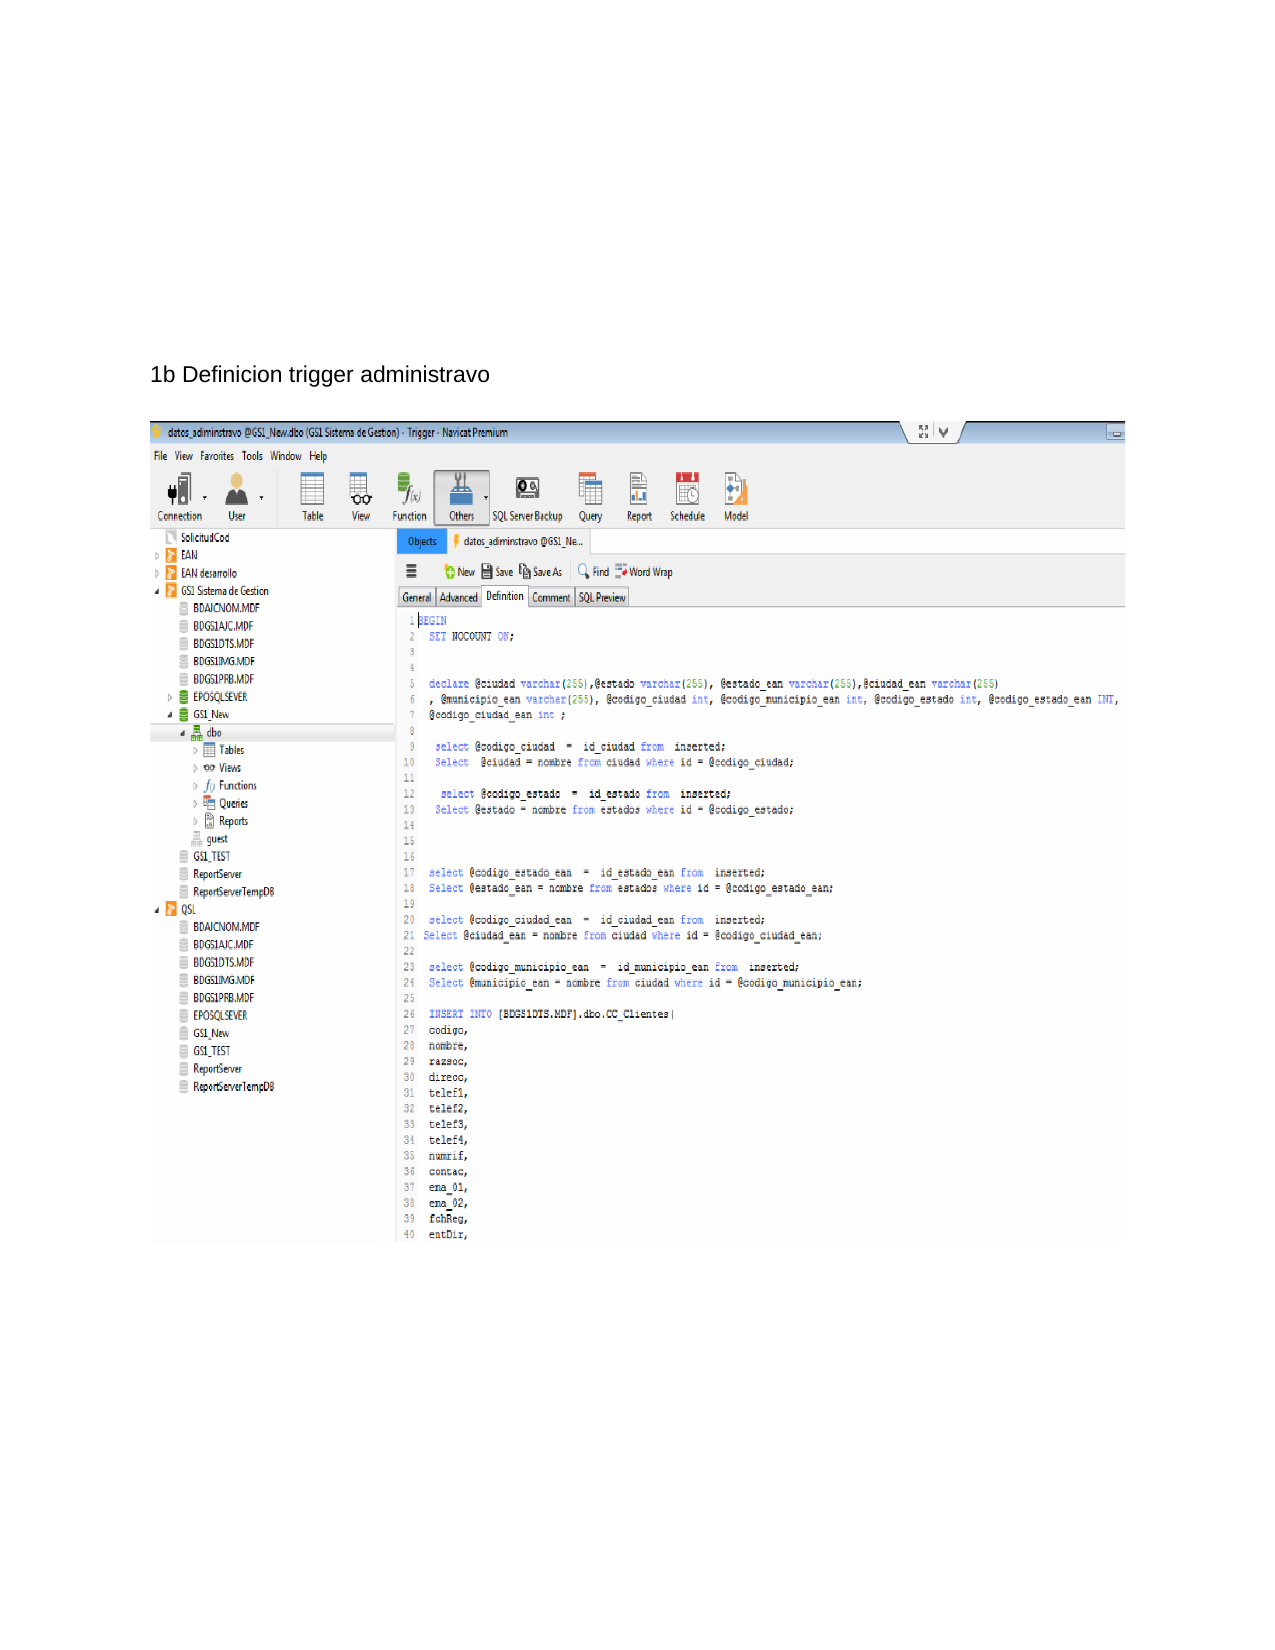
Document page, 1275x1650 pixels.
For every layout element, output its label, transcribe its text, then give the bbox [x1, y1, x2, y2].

text 1b Definicion trigger administravo [150, 361, 1125, 388]
picture [150, 421, 1125, 1242]
